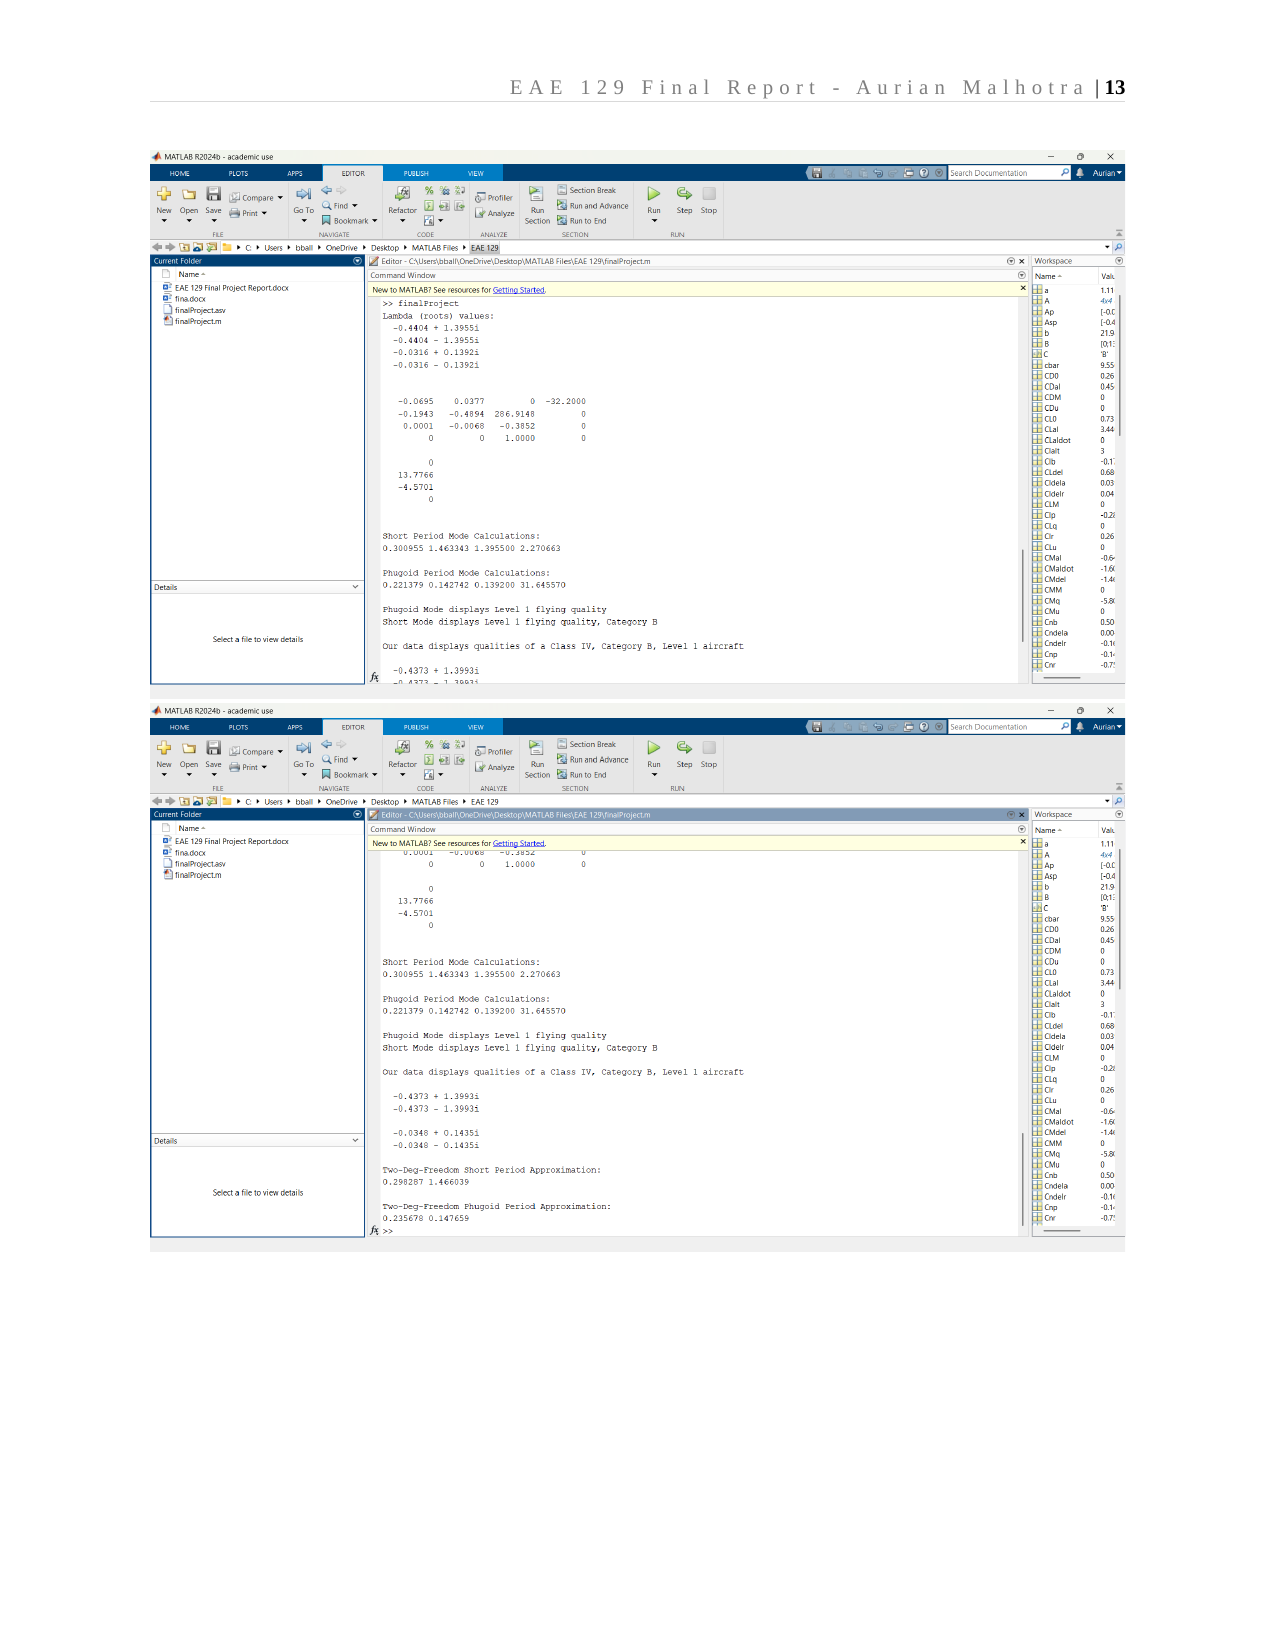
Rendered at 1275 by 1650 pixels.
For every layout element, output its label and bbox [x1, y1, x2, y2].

picture [150, 703, 1125, 1252]
picture [150, 150, 1125, 699]
